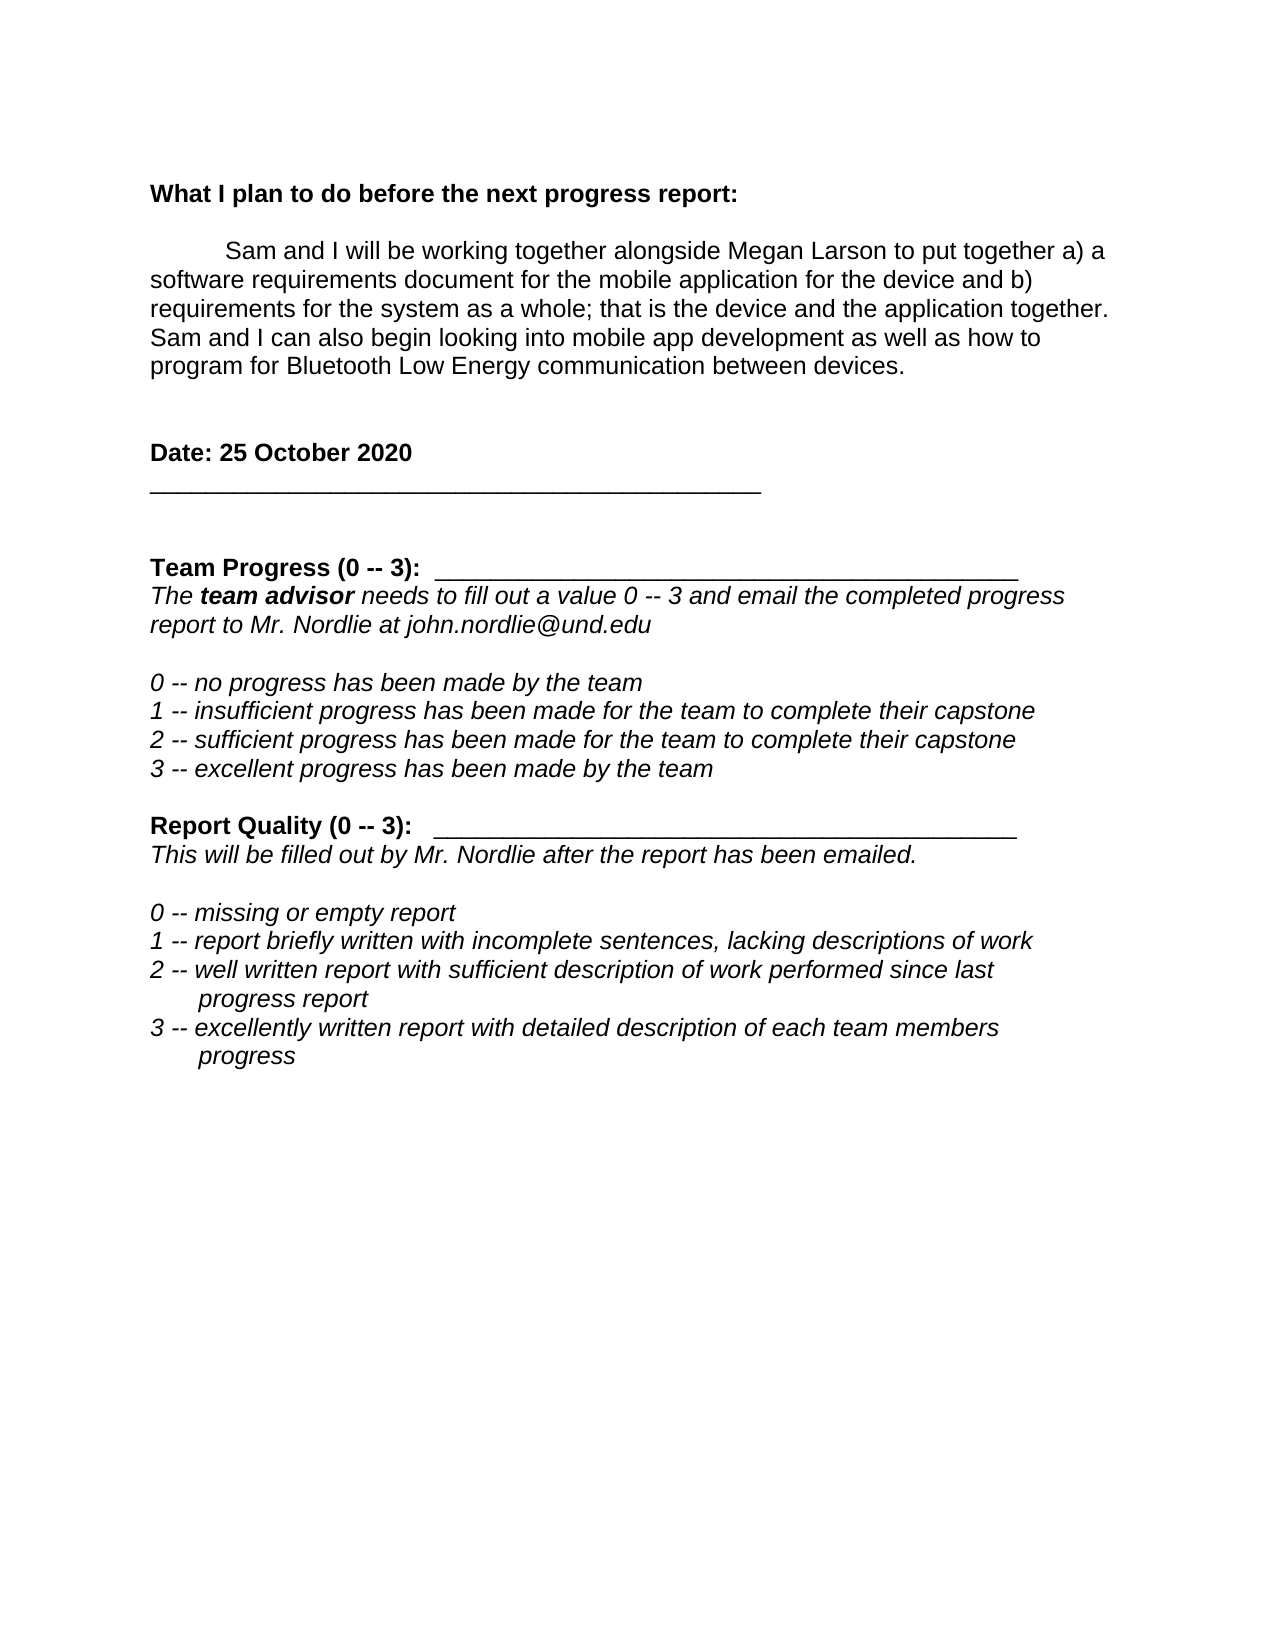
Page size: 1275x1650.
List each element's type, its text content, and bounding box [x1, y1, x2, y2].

text progress report [150, 984, 1125, 1012]
text Report Quality (0 -- 3): __________________________________________ [150, 811, 1125, 840]
text Team Progress (0 -- 3): __________________________________________ [150, 552, 1125, 581]
text The team advisor needs to fill out a value 0 -- 3 and email the completed progress [150, 581, 1125, 610]
text 2 -- well written report with sufficient description of work performed since last [150, 955, 1125, 984]
text This will be filled out by Mr. Nordlie after the report has been emailed. [150, 840, 1125, 869]
text 0 -- no progress has been made by the team [150, 667, 1125, 696]
text Date: 25 October 2020 ____________________________________________ [150, 437, 1125, 495]
text Sam and I will be working together alongside Megan Larson to put together a) a software requirements document for the mobile application for the device and b) requirements for the system as a whole; that is the device and the application together. Sam and I can also begin looking into mobile app development as well as how to program for Bluetooth Low Energy communication between devices. [150, 236, 1125, 380]
text 1 -- report briefly written with incomplete sentences, lacking descriptions of work [150, 926, 1125, 955]
text 3 -- excellent progress has been made by the team [150, 754, 1125, 782]
text progress [150, 1041, 1125, 1070]
text 0 -- missing or empty report [150, 897, 1125, 926]
text 1 -- insufficient progress has been made for the team to complete their capstone [150, 696, 1125, 725]
text 3 -- excellently written report with detailed description of each team members [150, 1012, 1125, 1041]
text 2 -- sufficient progress has been made for the team to complete their capstone [150, 725, 1125, 754]
text report to Mr. Nordlie at john.nordlie@und.edu [150, 610, 1125, 639]
text What I plan to do before the next progress report: [150, 179, 1125, 207]
